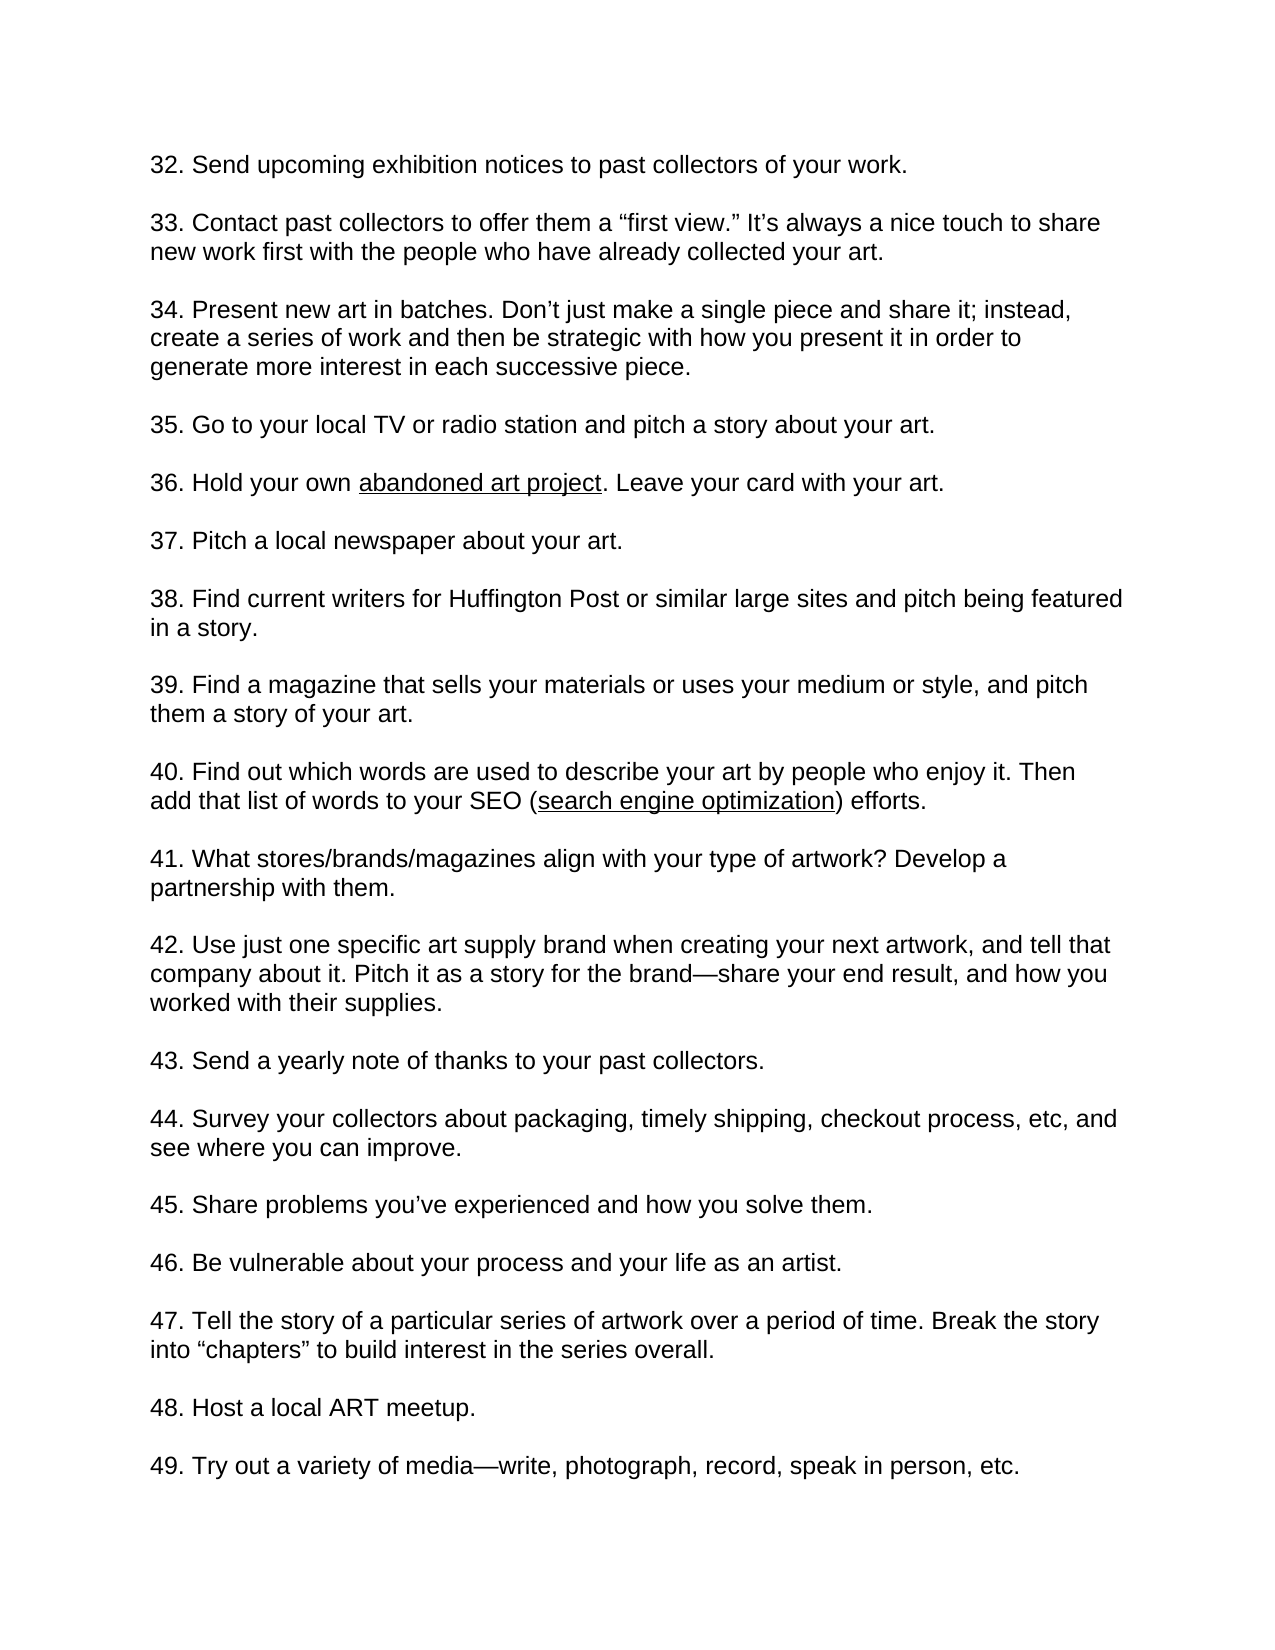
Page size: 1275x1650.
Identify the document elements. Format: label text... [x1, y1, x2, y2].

text 39. Find a magazine that sells your materials or uses your medium or style, and pitch them a story of your art. [150, 670, 1125, 728]
text 41. What stores/brands/magazines align with your type of artwork? Develop a partnership with them. [150, 844, 1125, 901]
text 45. Share problems you’ve experienced and how you solve them. [150, 1190, 1125, 1219]
text 44. Survey your collectors about packaging, timely shipping, checkout process, etc, and see where you can improve. [150, 1104, 1125, 1161]
text 32. Send upcoming exhibition notices to past collectors of your work. [150, 150, 1125, 179]
text 46. Be vulnerable about your process and your life as an artist. [150, 1248, 1125, 1277]
text 47. Tell the story of a particular series of artwork over a period of time. Break the story into “chapters” to build interest in the series overall. [150, 1306, 1125, 1364]
text 36. Hold your own abandoned art project. Leave your card with your art. [150, 468, 1125, 497]
text 42. Use just one specific art supply brand when creating your next artwork, and tell that company about it. Pitch it as a story for the brand—share your end result, and how you worked with their supplies. [150, 930, 1125, 1017]
text 33. Contact past collectors to offer them a “first view.” It’s always a nice touch to share new work first with the people who have already collected your art. [150, 208, 1125, 265]
text 34. Present new art in batches. Don’t just make a single piece and share it; instead, create a series of work and then be strategic with how you present it in order to generate more interest in each successive piece. [150, 294, 1125, 381]
text 38. Find current writers for Huffington Post or similar large sites and pitch being featured in a story. [150, 584, 1125, 641]
text 43. Send a yearly note of thanks to your past collectors. [150, 1046, 1125, 1074]
text 40. Find out which words are used to describe your art by people who enjoy it. Then add that list of words to your SEO (search engine optimization) efforts. [150, 757, 1125, 814]
text 49. Try out a variety of media—write, photograph, record, speak in person, etc. [150, 1451, 1125, 1479]
text 37. Pitch a local newspaper about your art. [150, 526, 1125, 554]
text 48. Host a local ART meetup. [150, 1393, 1125, 1422]
text 35. Go to your local TV or radio station and pitch a story about your art. [150, 410, 1125, 439]
